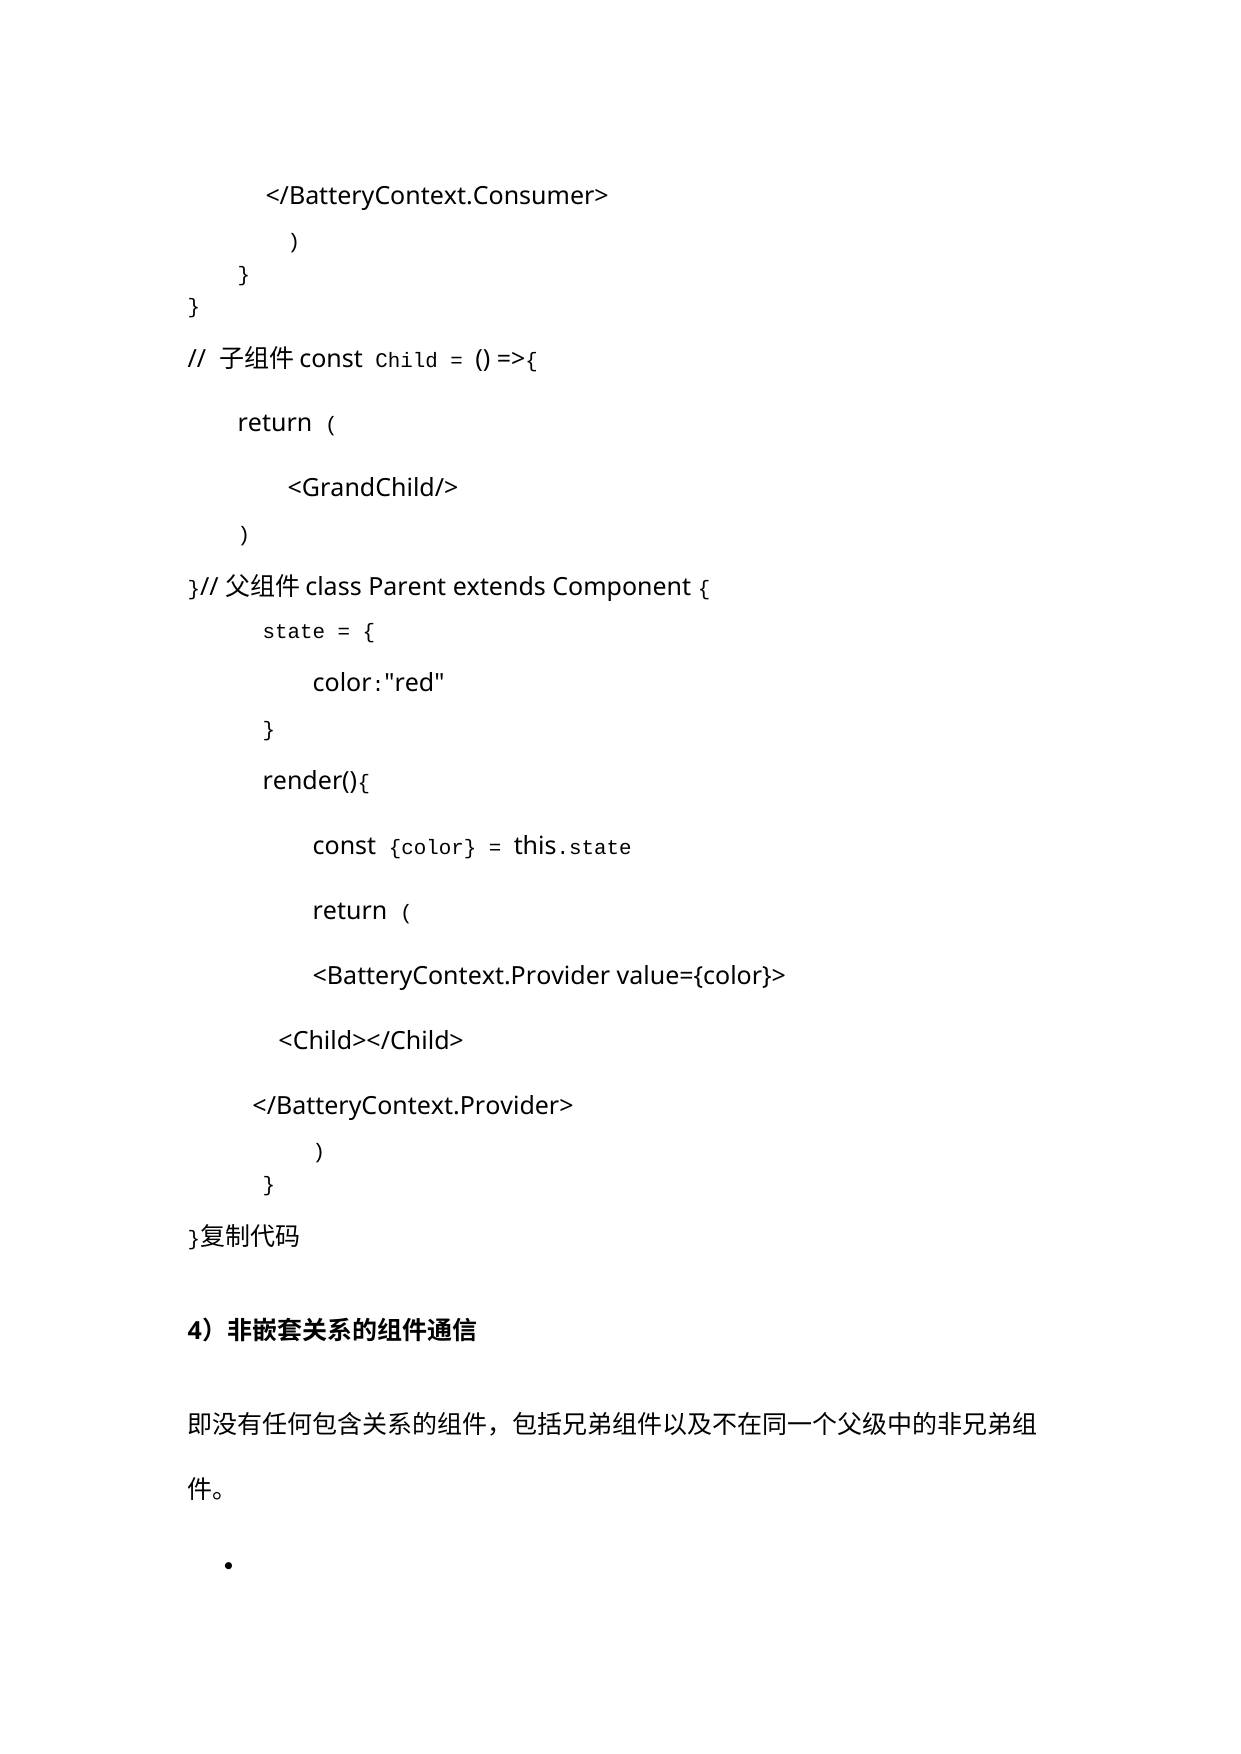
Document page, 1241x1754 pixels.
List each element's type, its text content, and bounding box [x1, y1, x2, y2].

text } [187, 714, 1053, 747]
text const {color} = this.state [187, 812, 1053, 877]
text render(){ [187, 747, 1053, 812]
text return ( [187, 389, 1053, 454]
text <GrandChild/> [187, 454, 1053, 519]
text }复制代码 [187, 1202, 1053, 1267]
text ) [187, 227, 1053, 259]
text } [187, 292, 1053, 324]
text } [187, 259, 1053, 292]
text </BatteryContext.Provider> [187, 1072, 1053, 1137]
text 即没有任何包含关系的组件，包括兄弟组件以及不在同一个父级中的非兄弟组件。 [187, 1390, 1053, 1520]
subtitle 4）非嵌套关系的组件通信 [187, 1296, 1053, 1361]
text <Child></Child> [187, 1007, 1053, 1072]
text color:"red" [187, 649, 1053, 714]
text return ( [187, 877, 1053, 942]
text // 子组件const Child = () =>{ [187, 324, 1053, 389]
text <BatteryContext.Provider value={color}> [187, 942, 1053, 1007]
text state = { [187, 617, 1053, 649]
text }// 父组件class Parent extends Component { [187, 552, 1053, 617]
text } [187, 1169, 1053, 1202]
text ) [187, 1137, 1053, 1169]
text </BatteryContext.Consumer> [187, 162, 1053, 227]
text ) [187, 519, 1053, 552]
